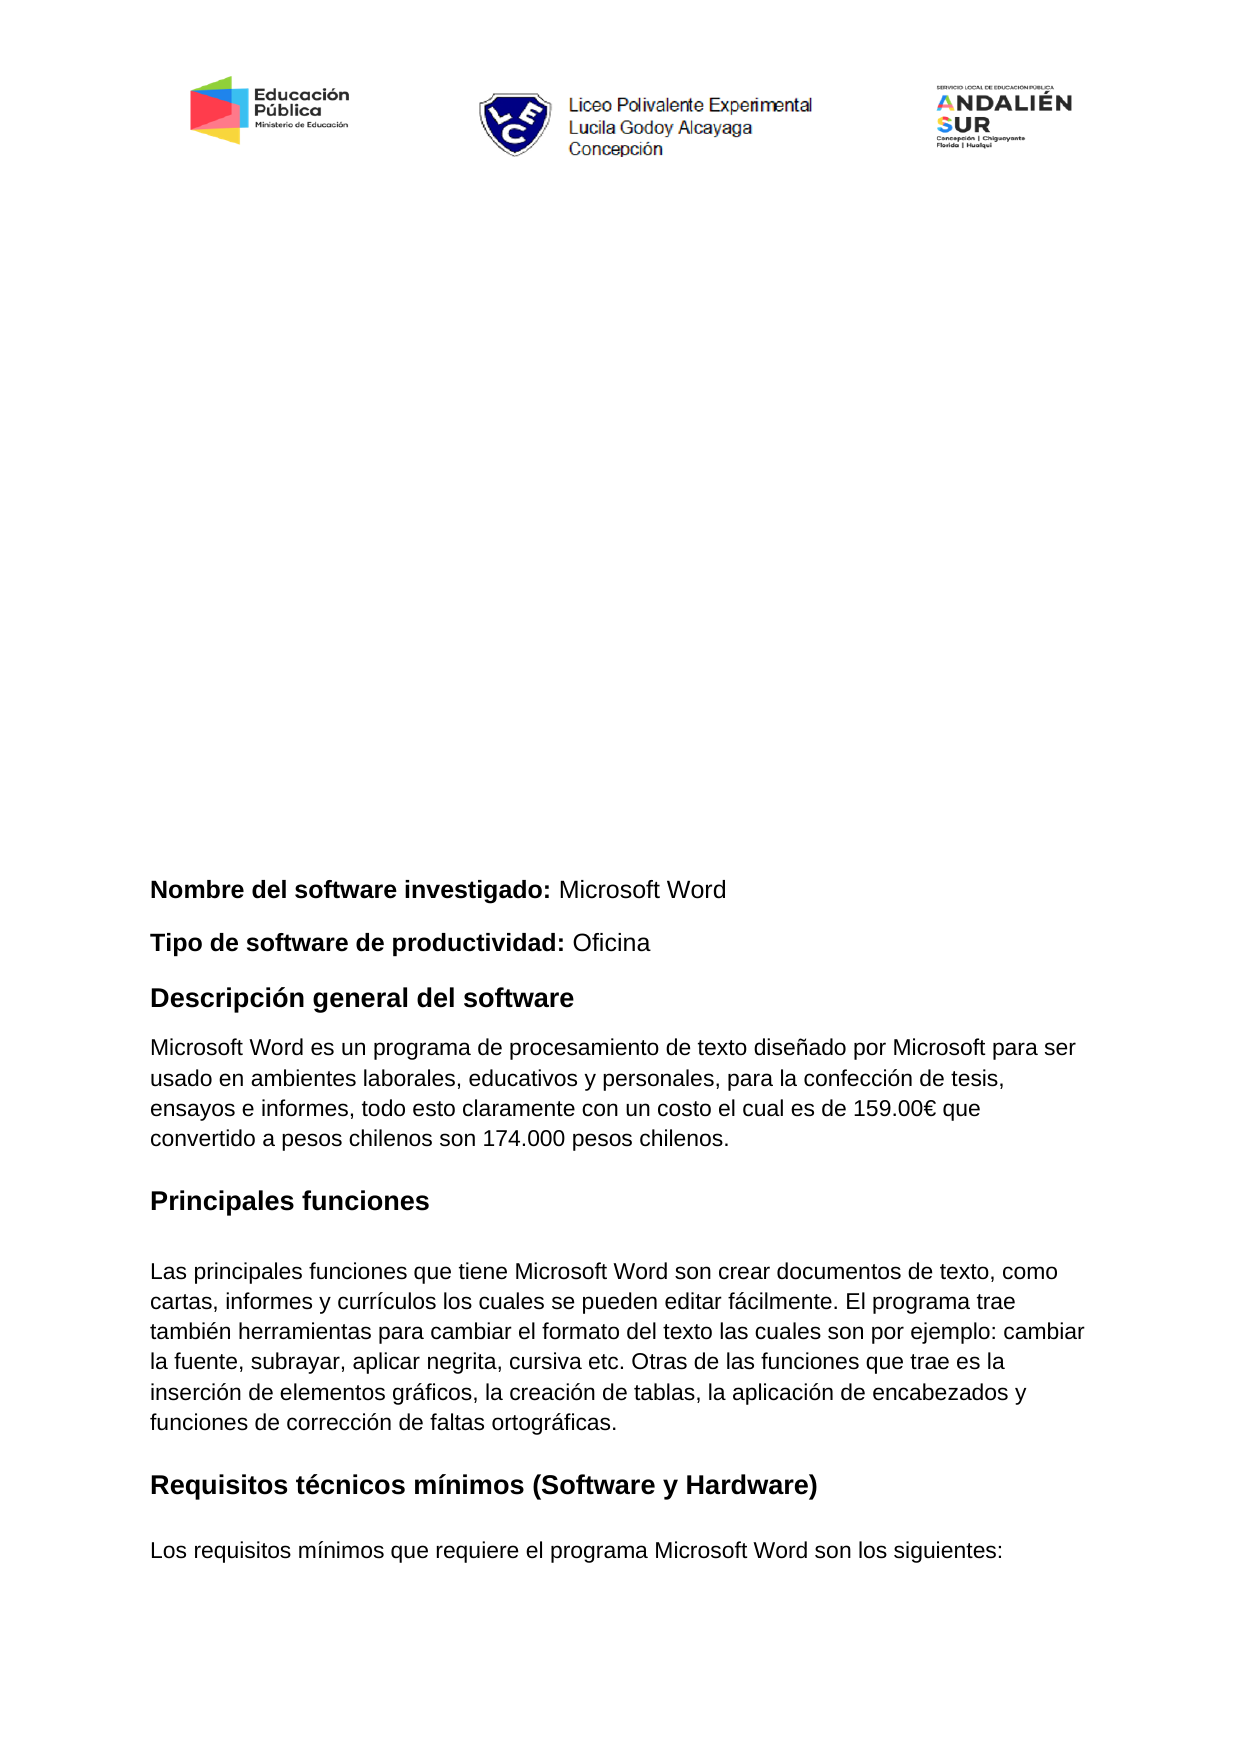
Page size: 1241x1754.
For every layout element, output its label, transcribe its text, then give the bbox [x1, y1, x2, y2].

title Descripción general del software [150, 982, 1090, 1013]
title Requisitos técnicos mínimos (Software y Hardware) [150, 1469, 1090, 1500]
text Las principales funciones que tiene Microsoft Word son crear documentos de texto, como cartas, informes y currículos los cuales se pueden editar fácilmente. El programa trae también herramientas para cambiar el formato del texto las cuales son por ejemplo: cambiar la fuente, subrayar, aplicar negrita, cursiva etc. Otras de las funciones que trae es la inserción de elementos gráficos, la creación de tablas, la aplicación de encabezados y funciones de corrección de faltas ortográficas. [150, 1258, 1090, 1435]
title Principales funciones [150, 1185, 1090, 1217]
text Microsoft Word es un programa de procesamiento de texto diseñado por Microsoft para ser usado en ambientes laborales, educativos y personales, para la confección de tesis, ensayos e informes, todo esto claramente con un costo el cual es de 159.00€ que convertido a pesos chilenos son 174.000 pesos chilenos. [150, 1034, 1090, 1151]
text Tipo de software de productividad: Oficina [150, 928, 1090, 957]
text Nombre del software investigado: Microsoft Word [150, 875, 1090, 903]
picture [150, 75, 1091, 157]
text Los requisitos mínimos que requiere el programa Microsoft Word son los siguientes: [150, 1537, 1090, 1563]
